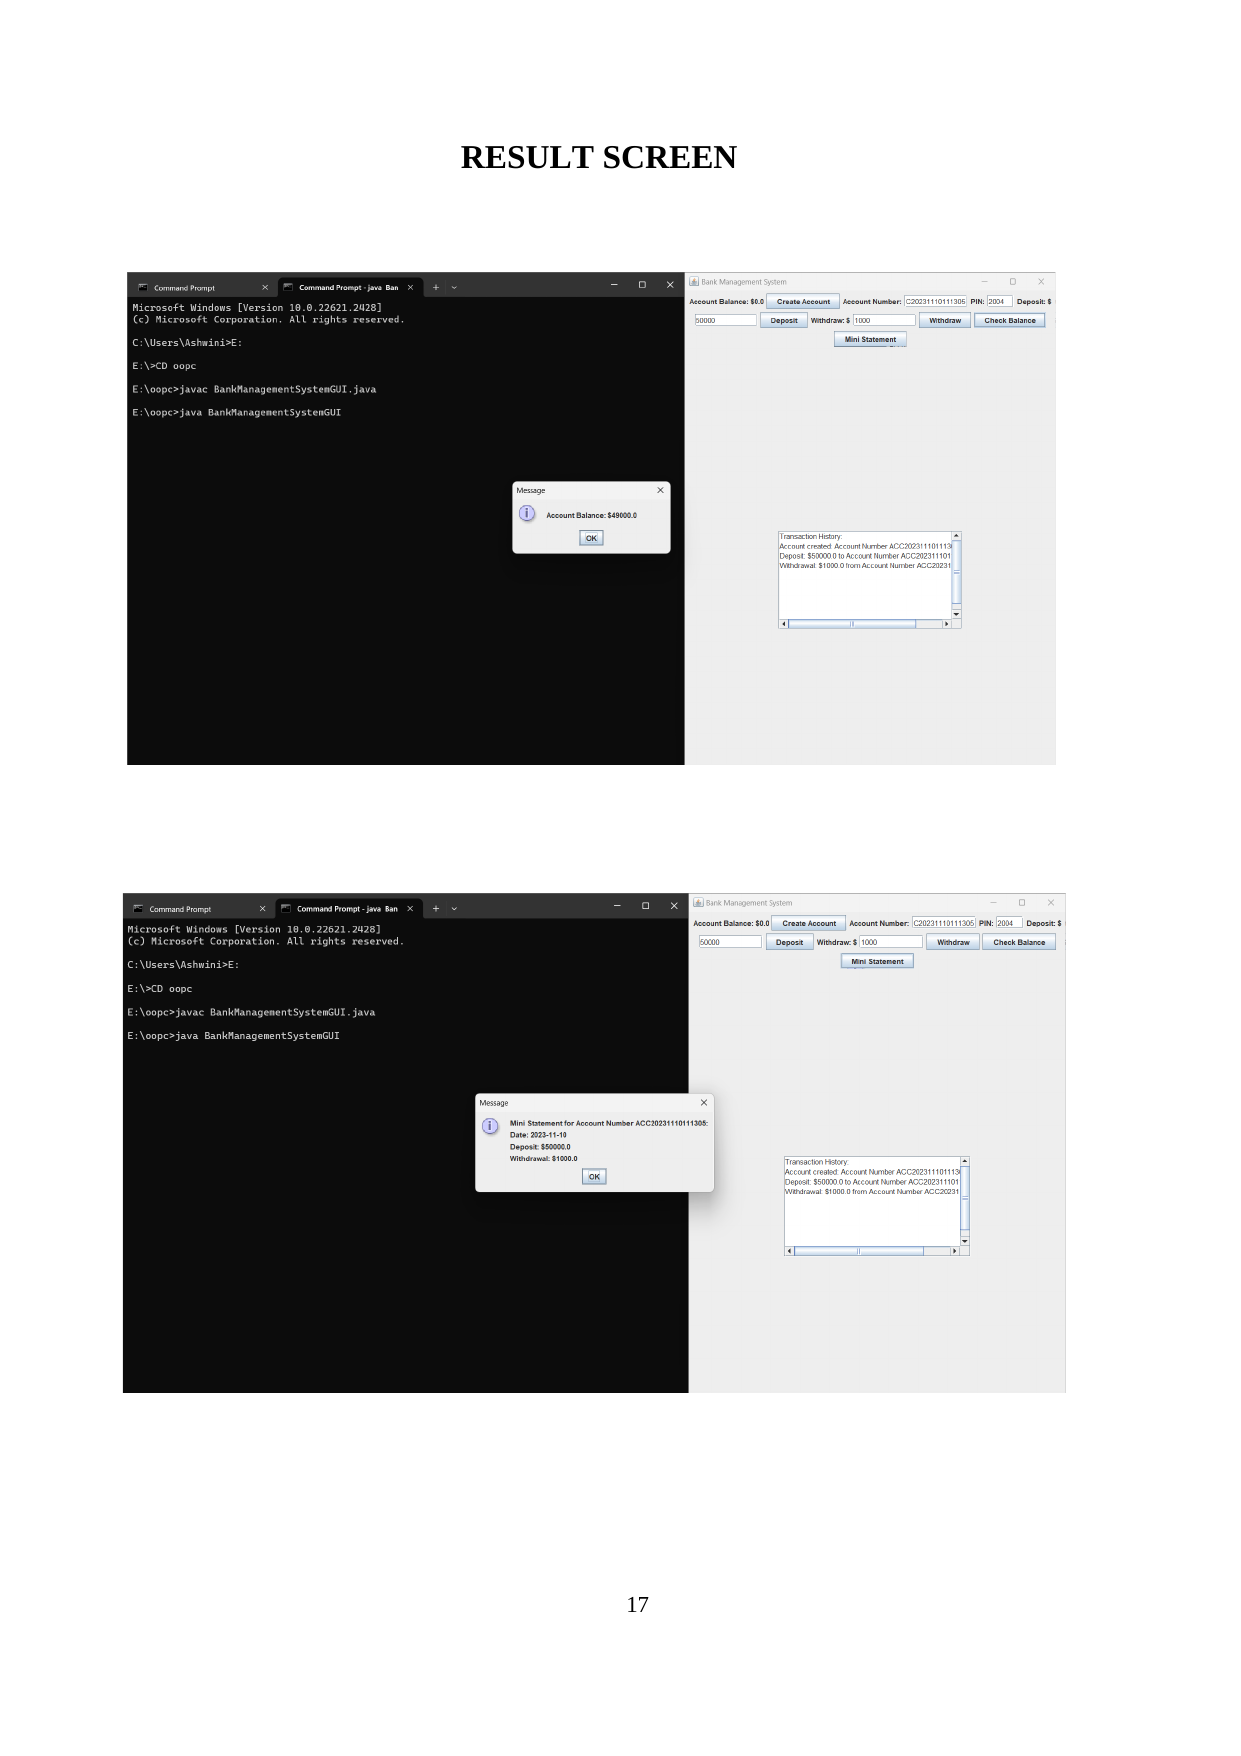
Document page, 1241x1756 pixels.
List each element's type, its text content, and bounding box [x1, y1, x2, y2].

picture [127, 272, 1056, 765]
picture [122, 893, 1066, 1393]
text 17 [123, 1591, 1182, 1617]
subtitle RESULT SCREEN [461, 137, 1088, 176]
